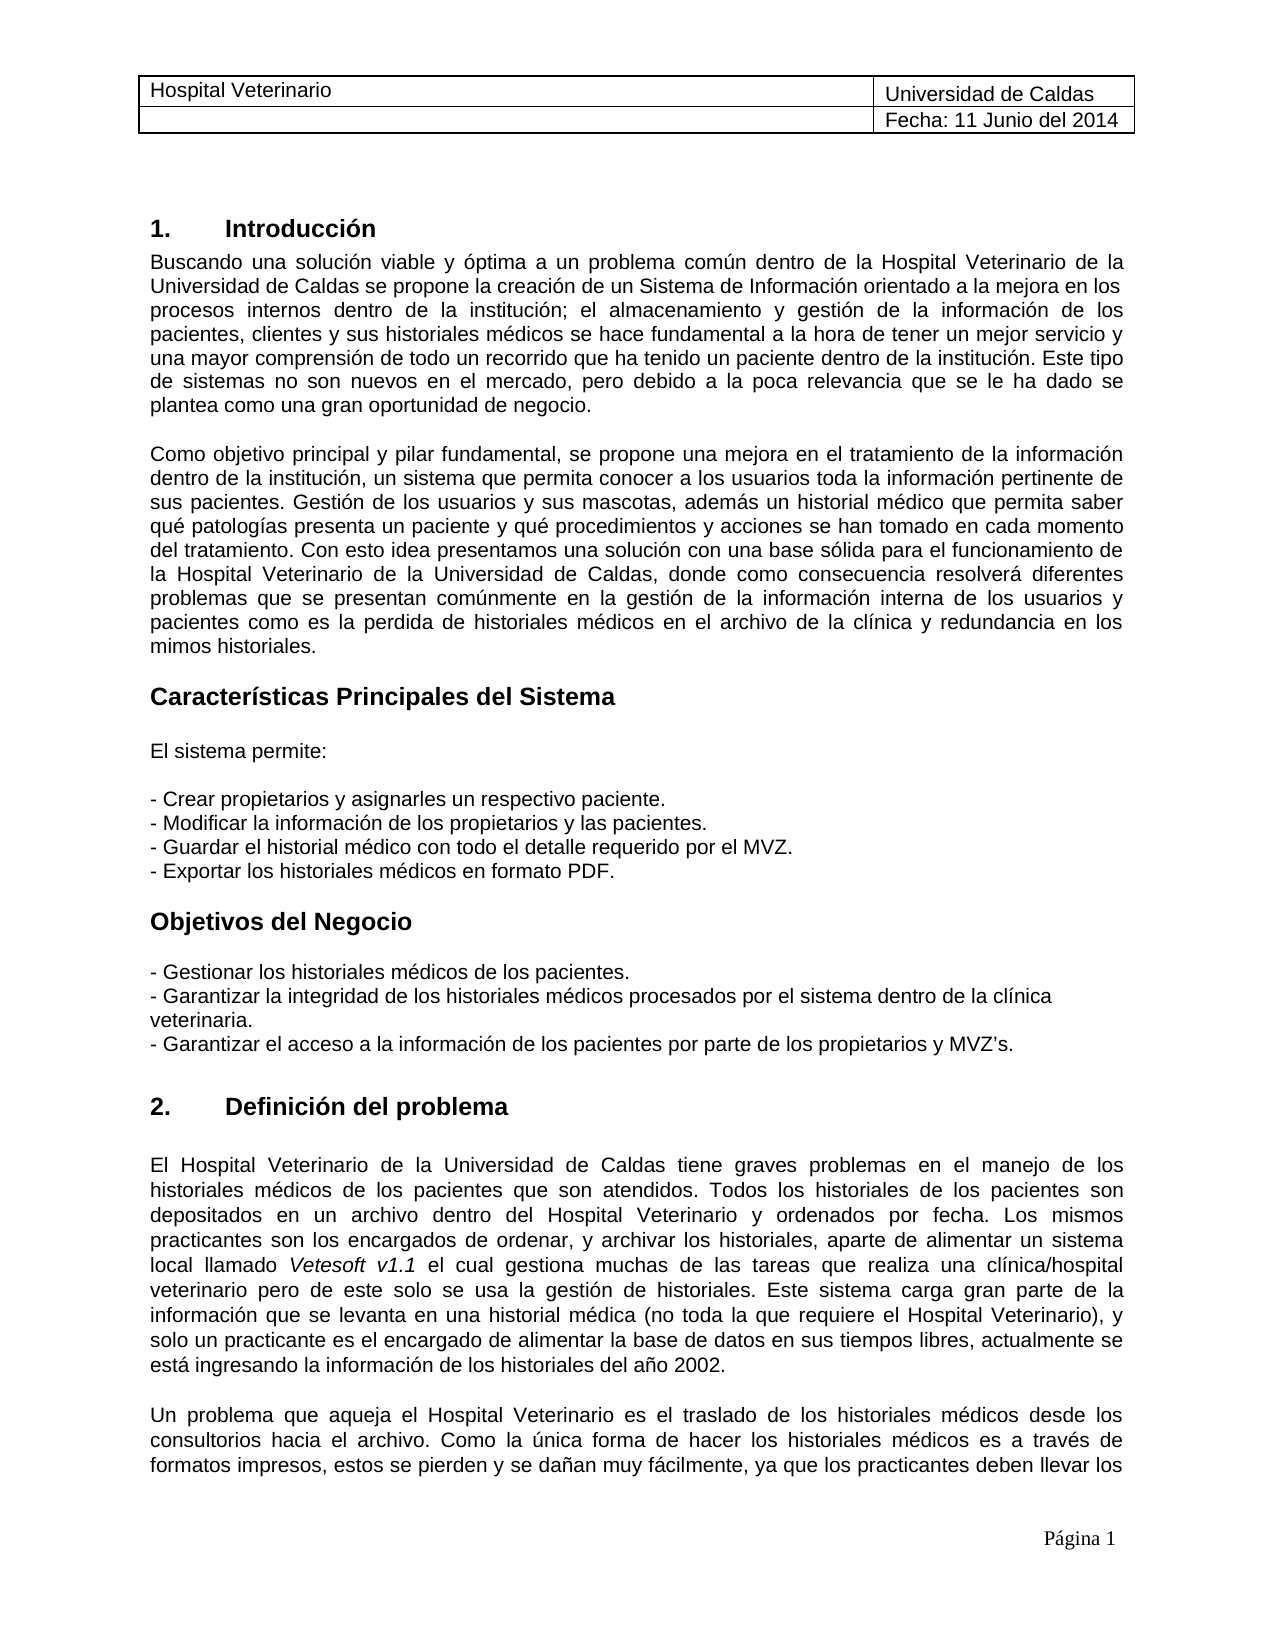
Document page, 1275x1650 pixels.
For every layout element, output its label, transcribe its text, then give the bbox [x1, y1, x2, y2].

subtitle Definición del problema [150, 1092, 1125, 1121]
text El sistema permite: [150, 739, 1125, 763]
text - Crear propietarios y asignarles un respectivo paciente. [150, 787, 1125, 811]
text - Guardar el historial médico con todo el detalle requerido por el MVZ. [150, 835, 1125, 859]
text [150, 1402, 1125, 1477]
text Objetivos del Negocio [150, 907, 1125, 936]
text - Garantizar la integridad de los historiales médicos procesados por el sistema dentro de la clínica veterinaria. [150, 984, 1125, 1032]
text Características Principales del Sistema [150, 682, 1125, 711]
text procesos internos dentro de la institución; el almacenamiento y gestión de la información de los pacientes, clientes y sus historiales médicos se hace fundamental a la hora de tener un mejor servicio y una mayor comprensión de todo un recorrido que ha tenido un paciente dentro de la institución. Este tipo de sistemas no son nuevos en el mercado, pero debido a la poca relevancia que se le ha dado se plantea como una gran oportunidad de negocio. [150, 297, 1125, 417]
text - Exportar los historiales médicos en formato PDF. [150, 859, 1125, 883]
text Como objetivo principal y pilar fundamental, se propone una mejora en el tratamiento de la información dentro de la institución, un sistema que permita conocer a los usuarios toda la información pertinente de sus pacientes. Gestión de los usuarios y sus mascotas, además un historial médico que permita saber qué patologías presenta un paciente y qué procedimientos y acciones se han tomado en cada momento del tratamiento. Con esto idea presentamos una solución con una base sólida para el funcionamiento de la Hospital Veterinario de la Universidad de Caldas, donde como consecuencia resolverá diferentes problemas que se presentan comúnmente en la gestión de la información interna de los usuarios y pacientes como es la perdida de historiales médicos en el archivo de la clínica y redundancia en los mimos historiales. [150, 442, 1125, 658]
subtitle Introducción [150, 214, 1125, 243]
text - Modificar la información de los propietarios y las pacientes. [150, 811, 1125, 835]
text Buscando una solución viable y óptima a un problema común dentro de la Hospital Veterinario de la Universidad de Caldas se propone la creación de un Sistema de Información orientado a la mejora en los [150, 249, 1125, 297]
text - Gestionar los historiales médicos de los pacientes. [150, 960, 1125, 984]
text El Hospital Veterinario de la Universidad de Caldas tiene graves problemas en el manejo de los historiales médicos de los pacientes que son atendidos. Todos los historiales de los pacientes son depositados en un archivo dentro del Hospital Veterinario y ordenados por fecha. Los mismos practicantes son los encargados de ordenar, y archivar los historiales, aparte de alimentar un sistema local llamado Vetesoft v1.1 el cual gestiona muchas de las tareas que realiza una clínica/hospital veterinario pero de este solo se usa la gestión de historiales. Este sistema carga gran parte de la información que se levanta en una historial médica (no toda la que requiere el Hospital Veterinario), y solo un practicante es el encargado de alimentar la base de datos en sus tiempos libres, actualmente se está ingresando la información de los historiales del año 2002. [150, 1152, 1125, 1377]
text - Garantizar el acceso a la información de los pacientes por parte de los propietarios y MVZ’s. [150, 1032, 1125, 1056]
